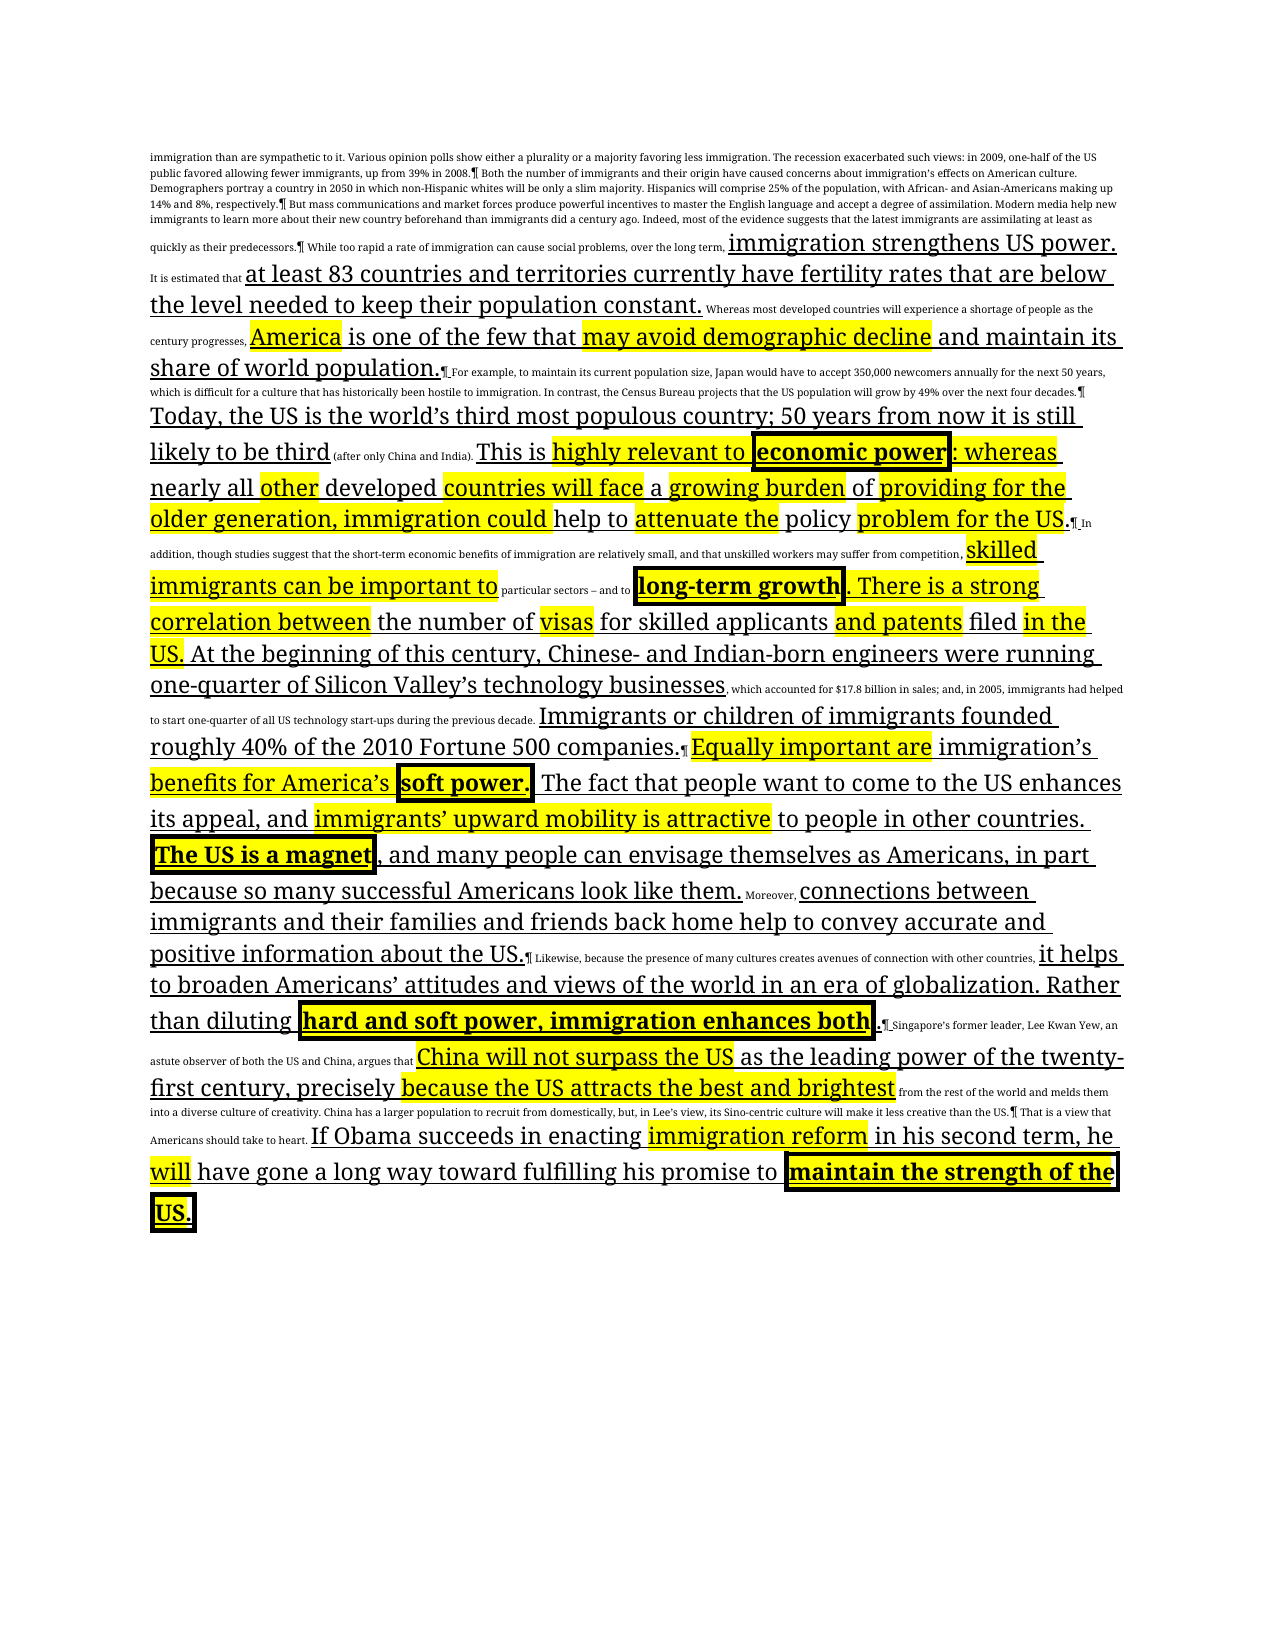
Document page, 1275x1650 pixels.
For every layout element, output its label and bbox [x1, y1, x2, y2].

text [150, 150, 1125, 1233]
